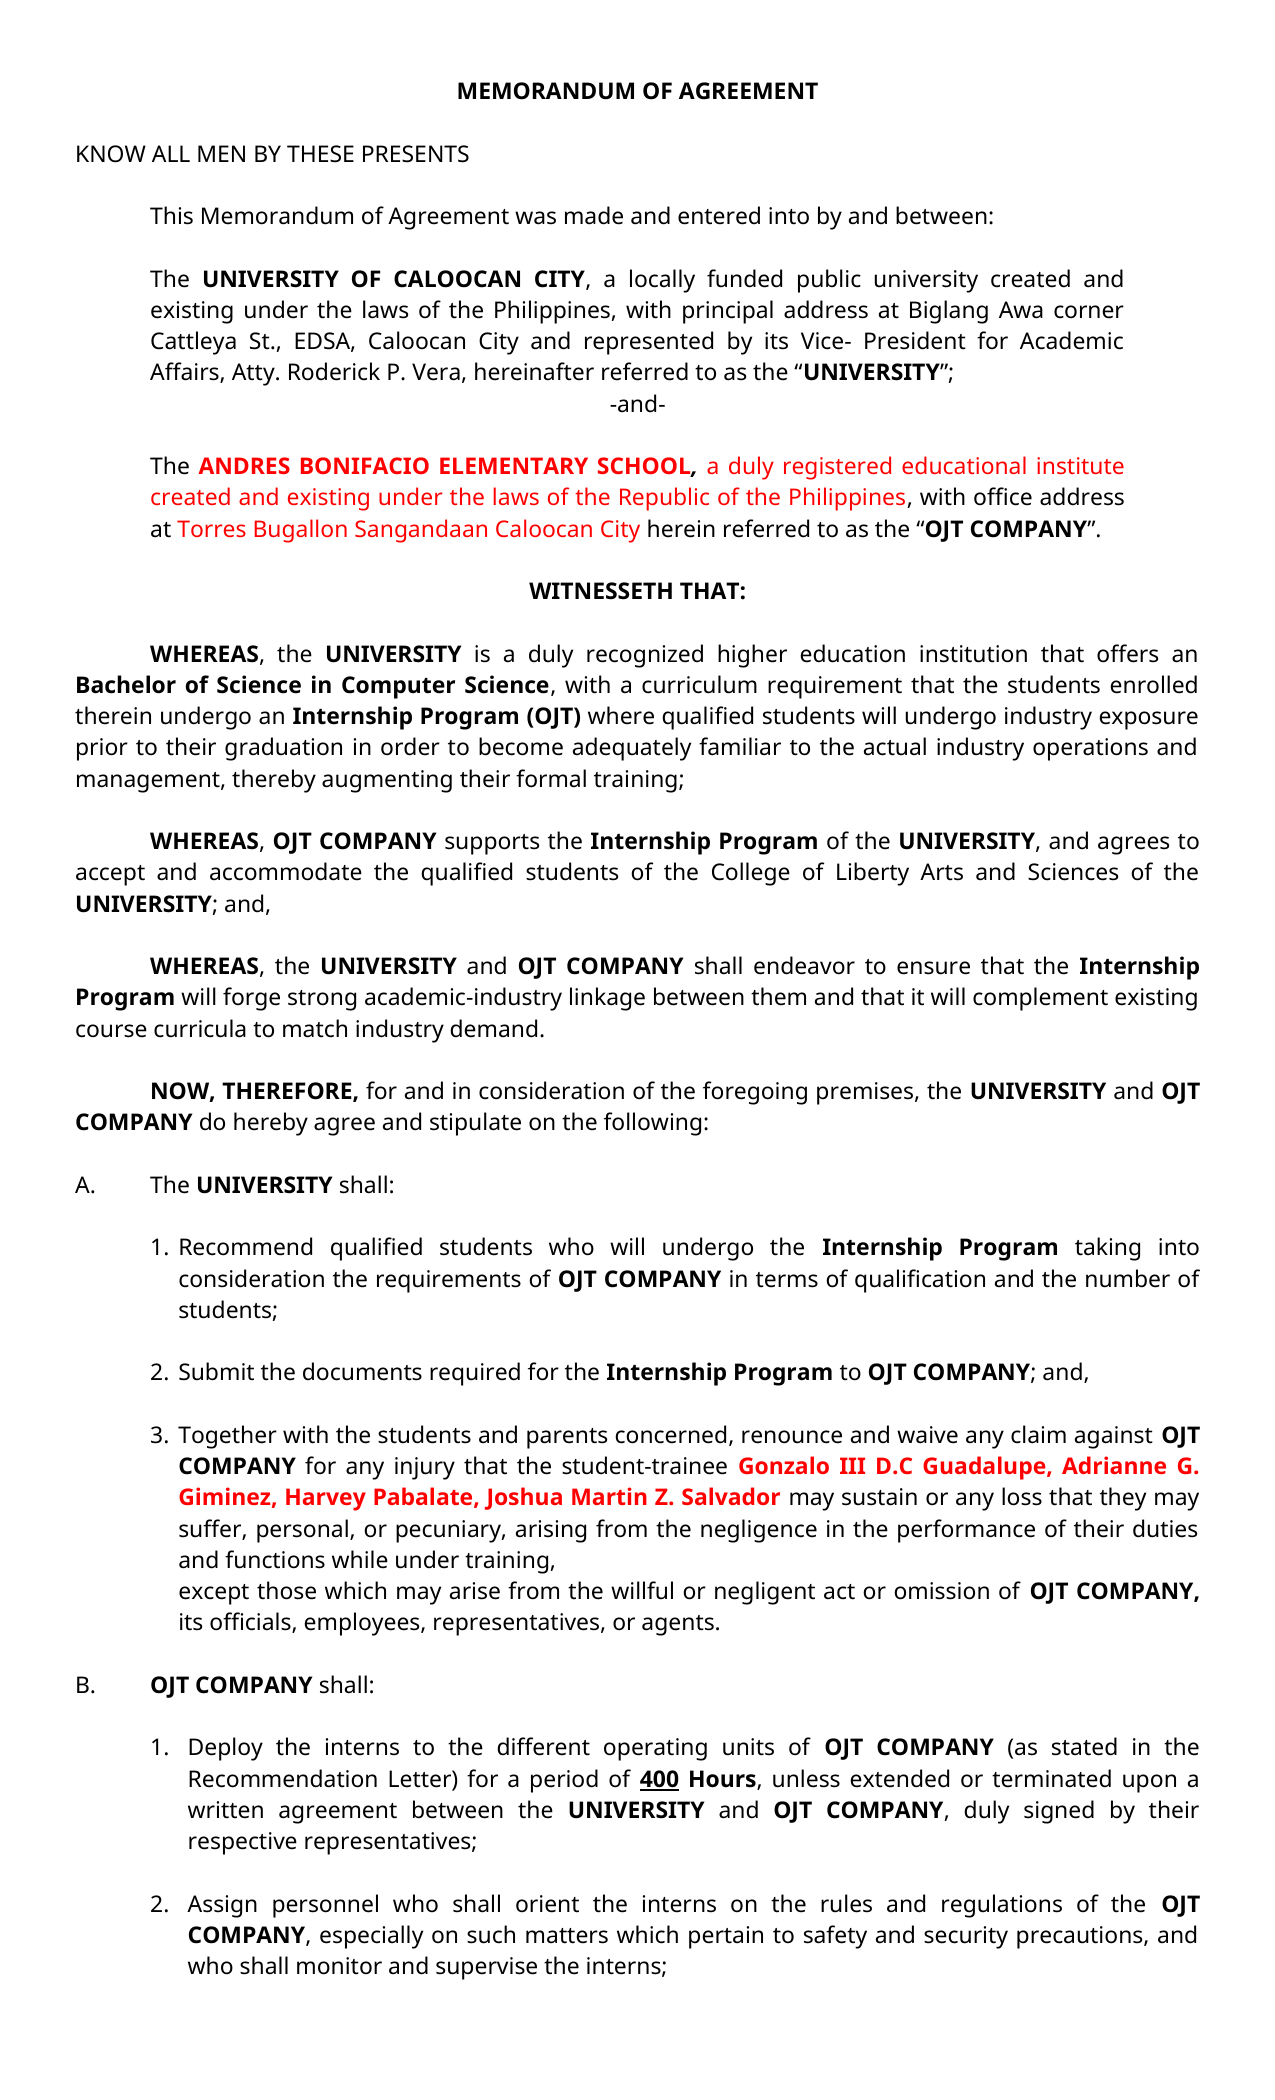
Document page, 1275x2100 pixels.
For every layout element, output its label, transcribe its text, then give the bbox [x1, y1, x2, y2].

text WHEREAS, the UNIVERSITY is a duly recognized higher education institution that offers an Bachelor of Science in Computer Science, with a curriculum requirement that the students enrolled therein undergo an Internship Program (OJT) where qualified students will undergo industry exposure prior to their graduation in order to become adequately familiar to the actual industry operations and management, thereby augmenting their formal training; [75, 637, 1200, 794]
text MEMORANDUM OF AGREEMENT [75, 75, 1200, 106]
text NOW, THEREFORE, for and in consideration of the foregoing premises, the UNIVERSITY and OJT COMPANY do hereby agree and stipulate on the following: [75, 1075, 1200, 1137]
list Assign personnel who shall orient the interns on the rules and regulations of the OJT COMPANY, especially on such matters which pertain to safety and security precautions, and who shall monitor and supervise the interns; [150, 1887, 1200, 1981]
text WHEREAS, the UNIVERSITY and OJT COMPANY shall endeavor to ensure that the Internship Program will forge strong academic-industry linkage between them and that it will complement existing course curricula to match industry demand. [75, 950, 1200, 1044]
list Deploy the interns to the different operating units of OJT COMPANY (as stated in the Recommendation Letter) for a period of 400 Hours, unless extended or terminated upon a written agreement between the UNIVERSITY and OJT COMPANY, duly signed by their respective representatives; [150, 1731, 1200, 1856]
text except those which may arise from the willful or negligent act or omission of OJT COMPANY, its officials, employees, representatives, or agents. [150, 1575, 1200, 1637]
text WITNESSETH THAT: [75, 575, 1200, 606]
text 1. Recommend qualified students who will undergo the Internship Program taking into consideration the requirements of OJT COMPANY in terms of qualification and the number of students; [150, 1231, 1200, 1325]
text The UNIVERSITY OF CALOOCAN CITY, a locally funded public university created and existing under the laws of the Philippines, with principal address at Biglang Awa corner Cattleya St., EDSA, Caloocan City and represented by its Vice- President for Academic Affairs, Atty. Roderick P. Vera, hereinafter referred to as the “UNIVERSITY”; [150, 262, 1125, 387]
text 3. Together with the students and parents concerned, renounce and waive any claim against OJT COMPANY for any injury that the student-trainee Gonzalo III D.C Guadalupe, Adrianne G. Giminez, Harvey Pabalate, Joshua Martin Z. Salvador may sustain or any loss that they may suffer, personal, or pecuniary, arising from the negligence in the performance of their duties and functions while under training, [150, 1419, 1200, 1575]
text A. The UNIVERSITY shall: [75, 1169, 1200, 1200]
text KNOW ALL MEN BY THESE PRESENTS [75, 137, 1200, 169]
text B. OJT COMPANY shall: [75, 1669, 1200, 1700]
text -and- [150, 387, 1125, 419]
text The ANDRES BONIFACIO ELEMENTARY SCHOOL, a duly registered educational institute created and existing under the laws of the Republic of the Philippines, with office address at Torres Bugallon Sangandaan Caloocan City herein referred to as the “OJT COMPANY”. [150, 450, 1125, 544]
text This Memorandum of Agreement was made and entered into by and between: [150, 200, 1125, 231]
text WHEREAS, OJT COMPANY supports the Internship Program of the UNIVERSITY, and agrees to accept and accommodate the qualified students of the College of Liberty Arts and Sciences of the UNIVERSITY; and, [75, 825, 1200, 919]
text 2. Submit the documents required for the Internship Program to OJT COMPANY; and, [150, 1356, 1200, 1387]
